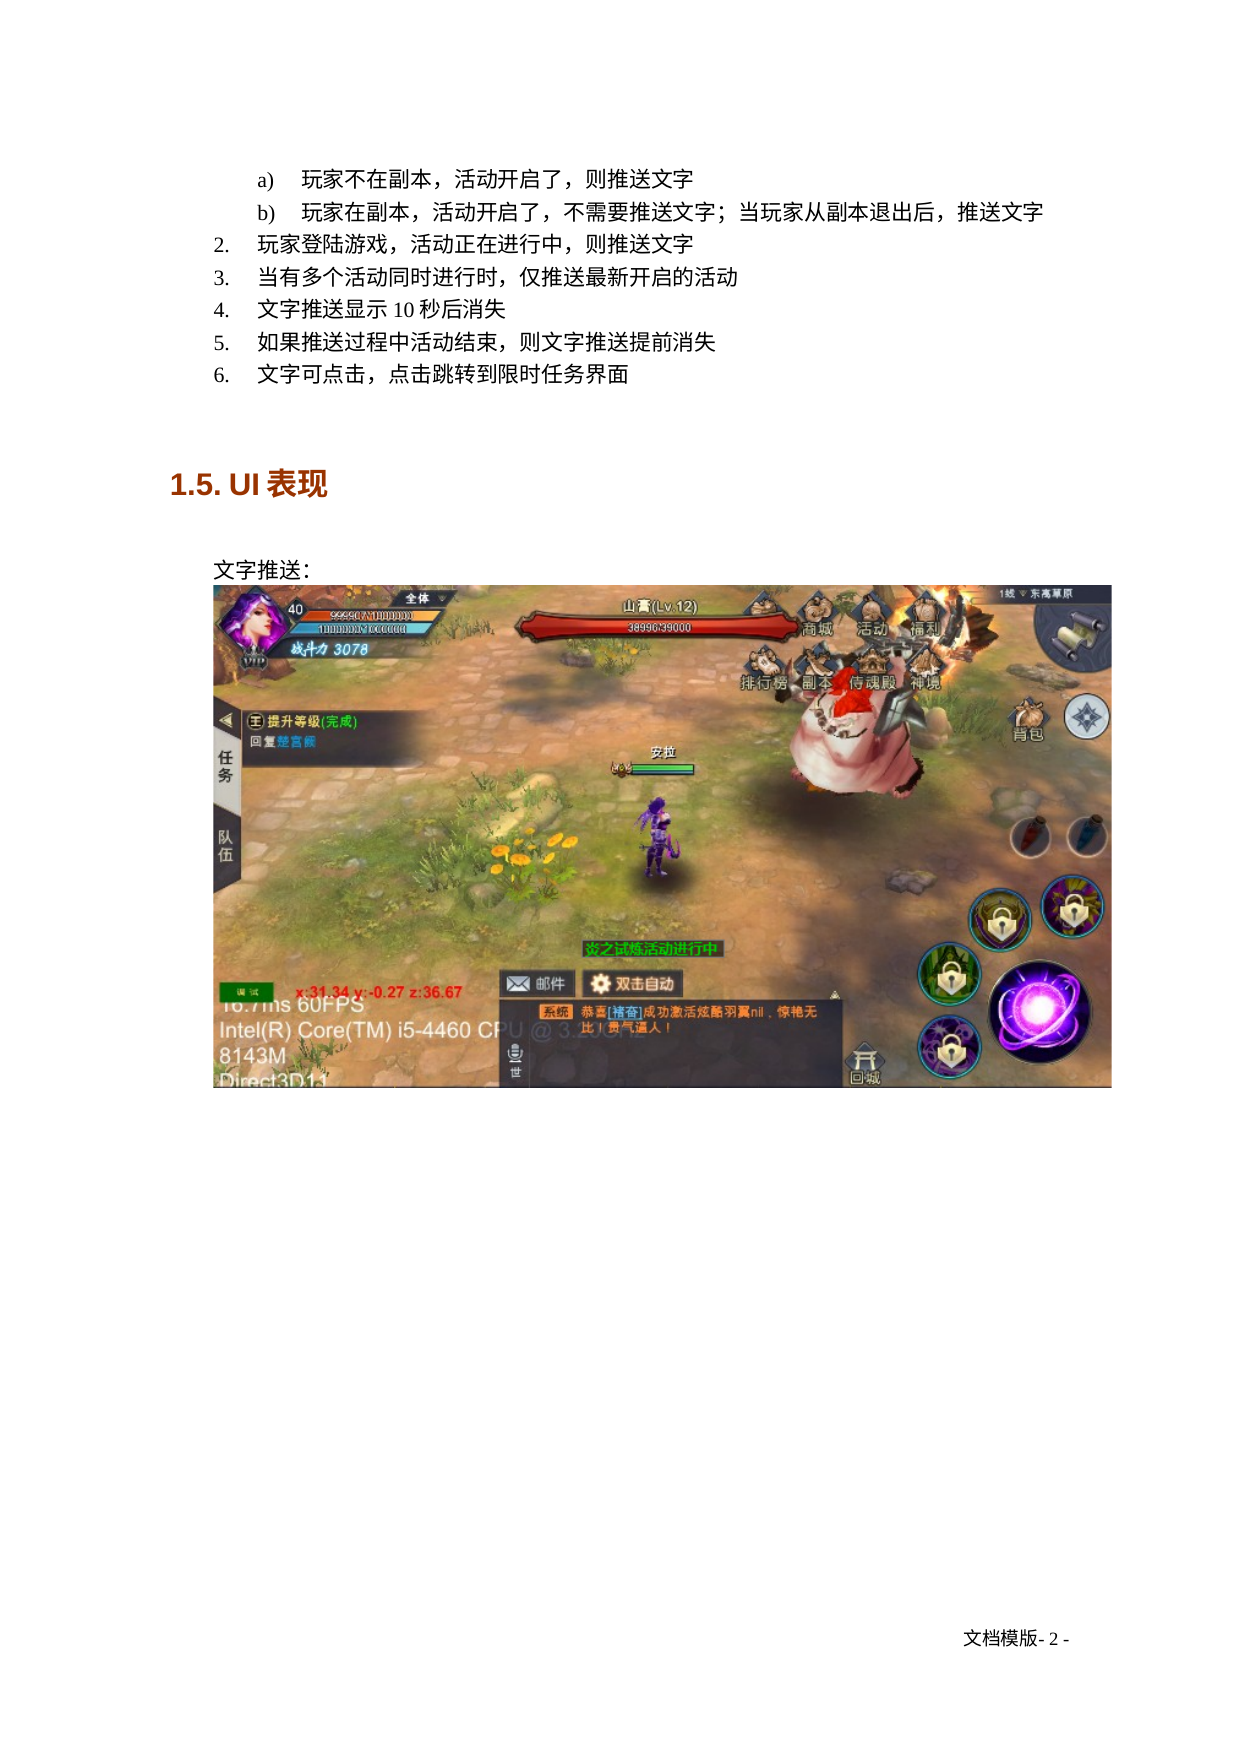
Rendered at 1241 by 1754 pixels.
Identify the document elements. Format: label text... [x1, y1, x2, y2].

list 当有多个活动同时进行时，仅推送最新开启的活动 [213, 259, 1069, 292]
list 文字推送显示10秒后消失 [213, 292, 1069, 324]
picture [213, 585, 1113, 1088]
text 文字推送： [213, 552, 1069, 585]
list 玩家登陆游戏，活动正在进行中，则推送文字 [213, 227, 1069, 259]
list 如果推送过程中活动结束，则文字推送提前消失 [213, 324, 1069, 357]
list 文字可点击，点击跳转到限时任务界面 [213, 357, 1069, 389]
subtitle UI表现 [169, 449, 1069, 514]
list 玩家不在副本，活动开启了，则推送文字 [257, 162, 1069, 194]
list 玩家在副本，活动开启了，不需要推送文字；当玩家从副本退出后，推送文字 [257, 194, 1069, 227]
